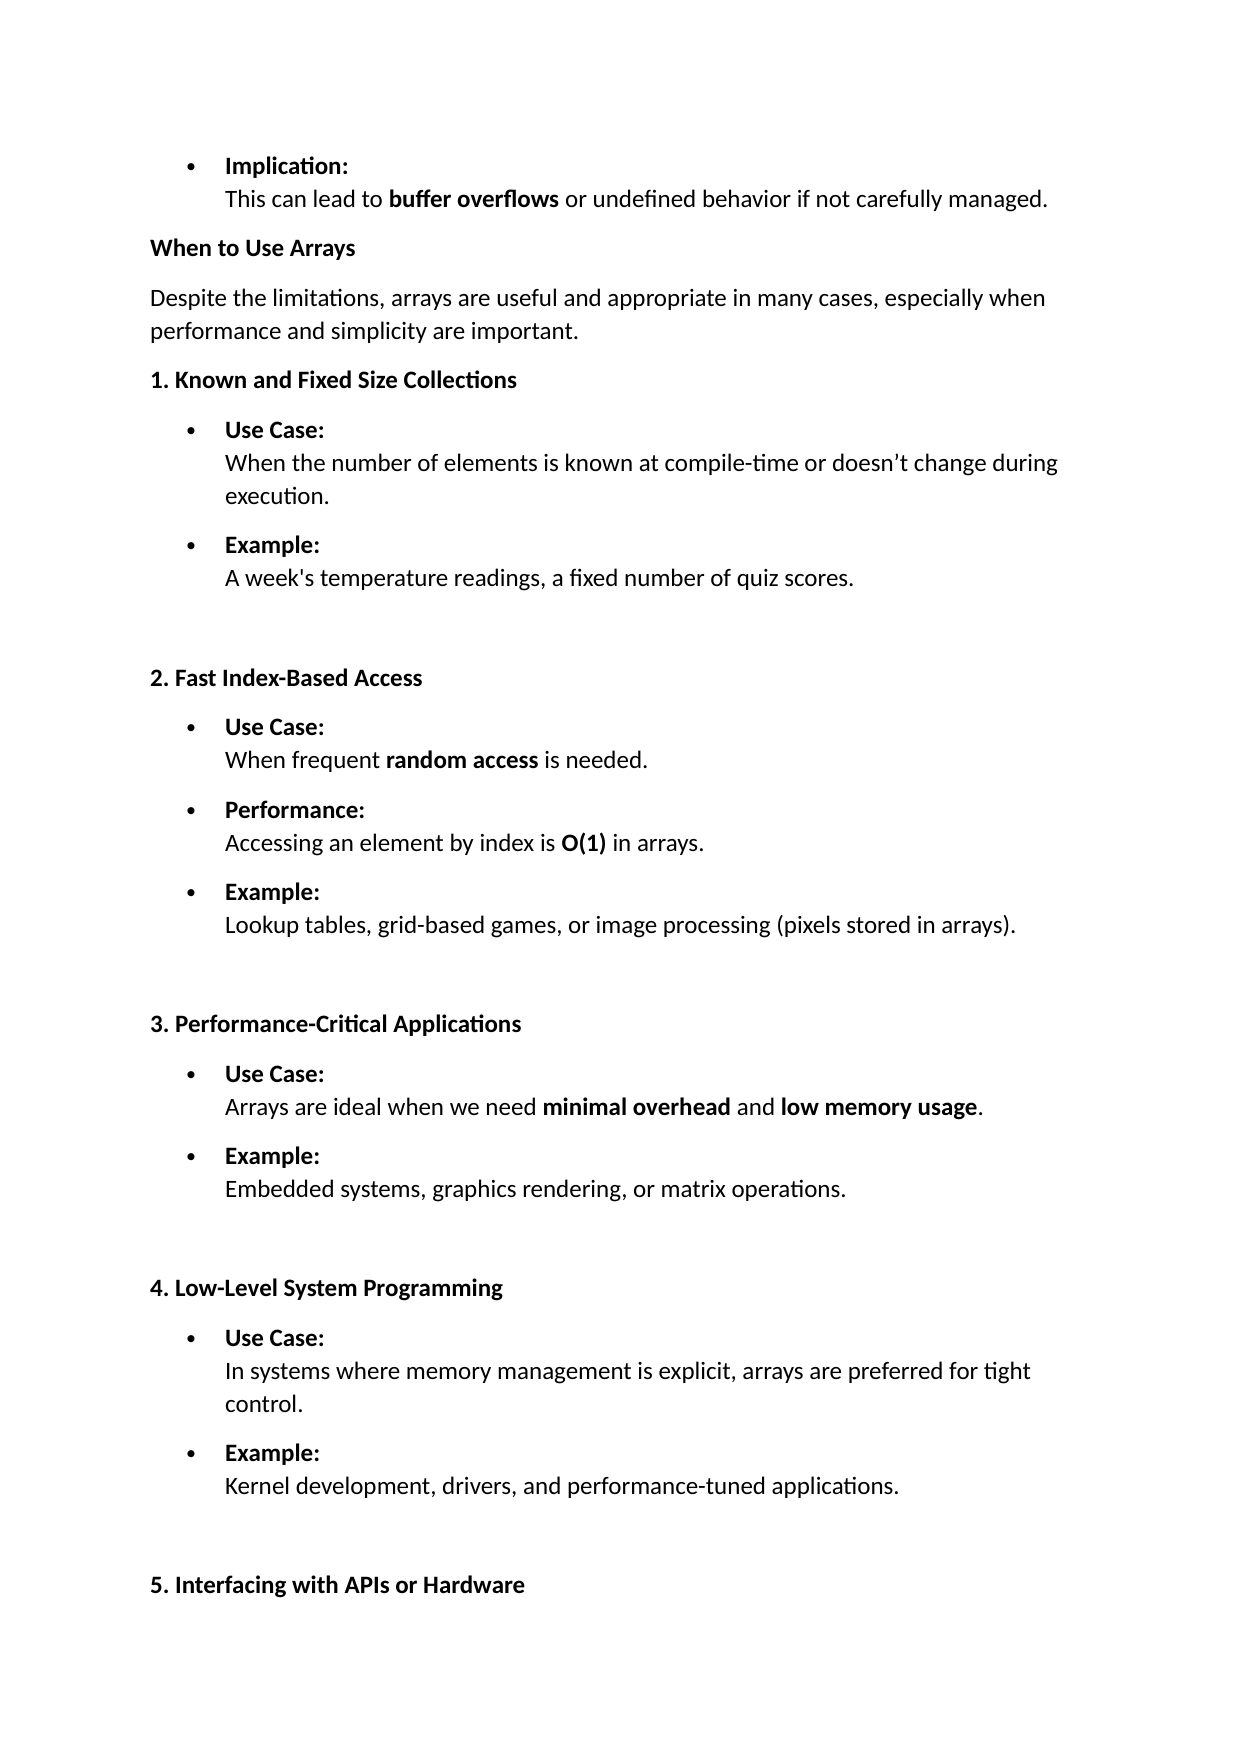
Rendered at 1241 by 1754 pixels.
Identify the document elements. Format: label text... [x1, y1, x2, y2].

text 4. Low-Level System Programming [150, 1272, 1090, 1303]
list Example: Lookup tables, grid-based games, or image processing (pixels stored in arrays). [187, 876, 1090, 940]
text When to Use Arrays [150, 232, 1090, 263]
list Use Case: When frequent random access is needed. [187, 711, 1090, 775]
text 5. Interfacing with APIs or Hardware [150, 1569, 1090, 1600]
list Use Case: When the number of elements is known at compile-time or doesn’t change during execution. [187, 414, 1090, 511]
text 1. Known and Fixed Size Collections [150, 364, 1090, 395]
list Example: A week's temperature readings, a fixed number of quiz scores. [187, 529, 1090, 593]
text Despite the limitations, arrays are useful and appropriate in many cases, especially when performance and simplicity are important. [150, 282, 1090, 346]
text 2. Fast Index-Based Access [150, 662, 1090, 692]
list Use Case: Arrays are ideal when we need minimal overhead and low memory usage. [187, 1058, 1090, 1121]
list Use Case: In systems where memory management is explicit, arrays are preferred for tight control. [187, 1322, 1090, 1418]
list Example: Embedded systems, graphics rendering, or matrix operations. [187, 1140, 1090, 1204]
text 3. Performance-Critical Applications [150, 1008, 1090, 1039]
list Performance: Accessing an element by index is O(1) in arrays. [187, 794, 1090, 857]
list Implication: This can lead to buffer overflows or undefined behavior if not carefully managed. [187, 150, 1090, 213]
list Example: Kernel development, drivers, and performance-tuned applications. [187, 1437, 1090, 1501]
